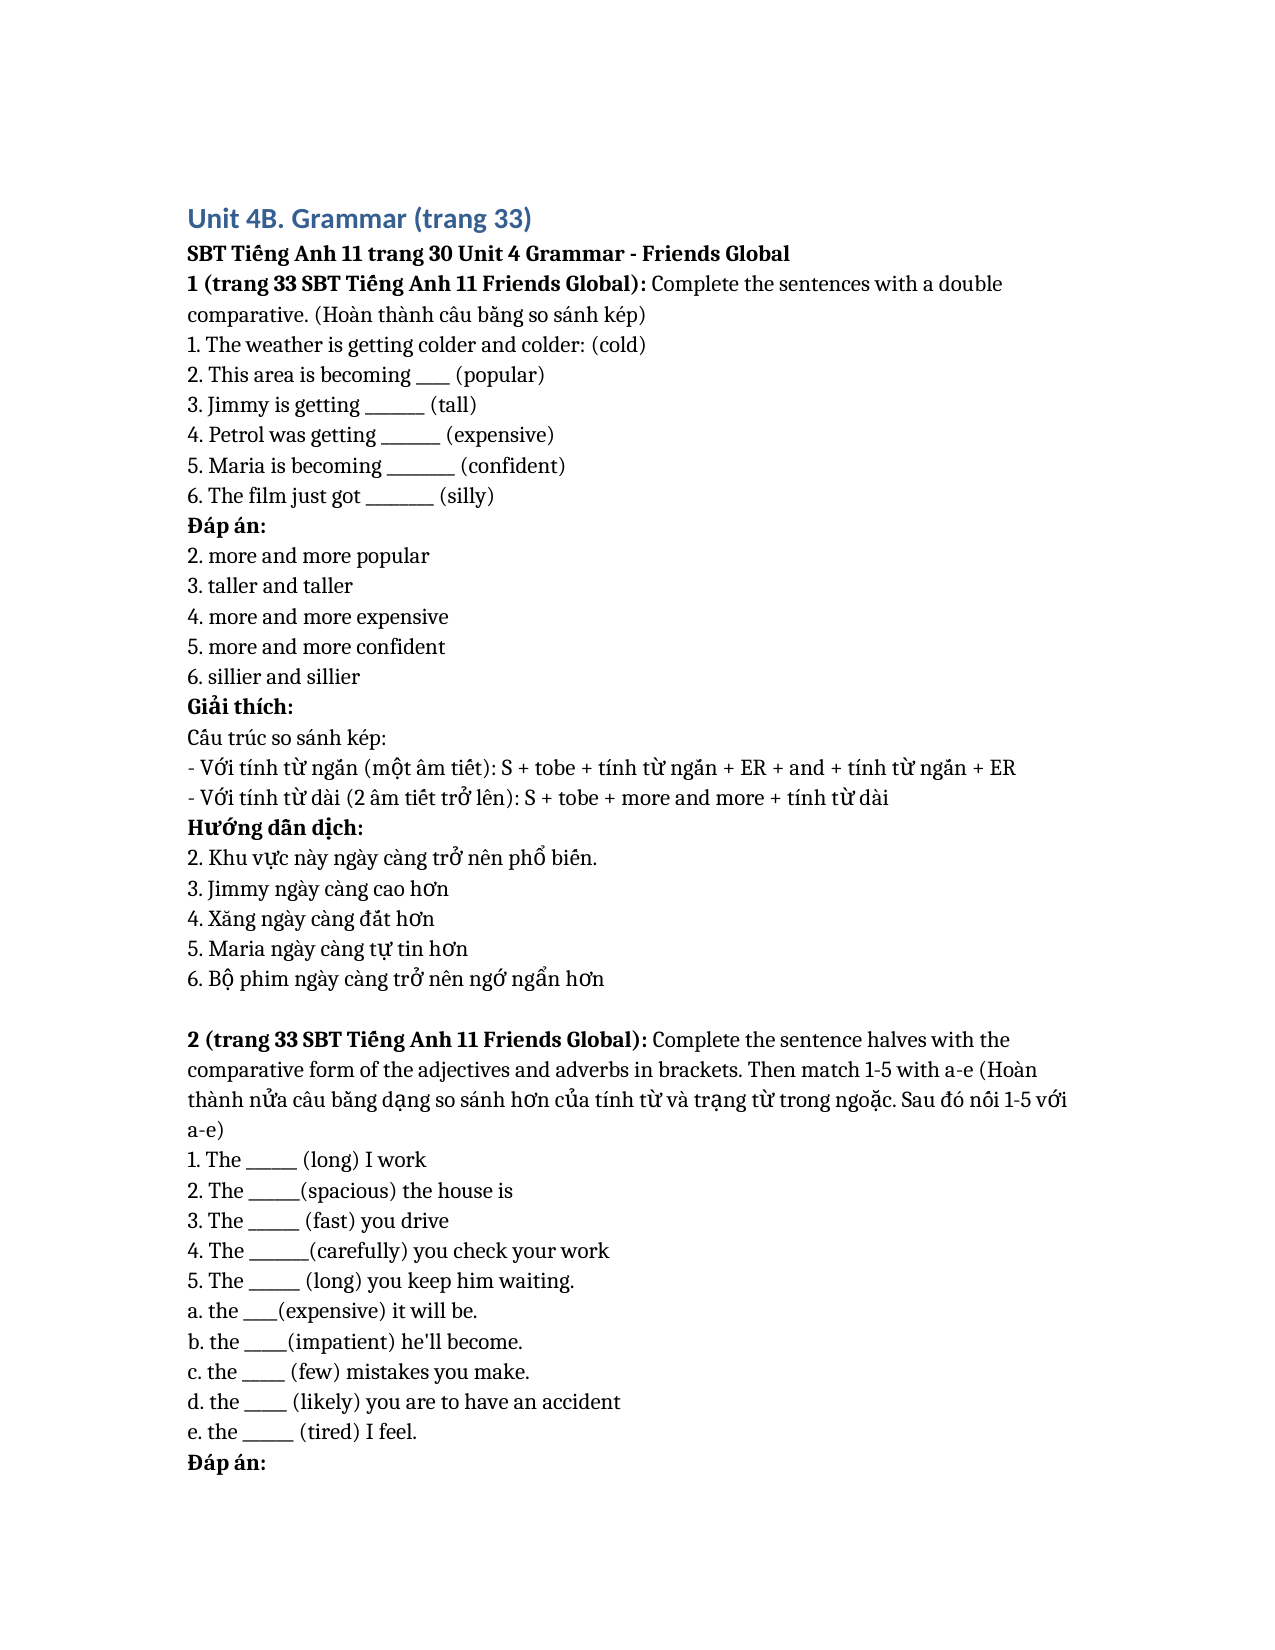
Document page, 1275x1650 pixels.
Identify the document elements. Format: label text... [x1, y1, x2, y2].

subtitle Unit 4B. Grammar (trang 33) [187, 200, 1087, 236]
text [187, 241, 1087, 1476]
